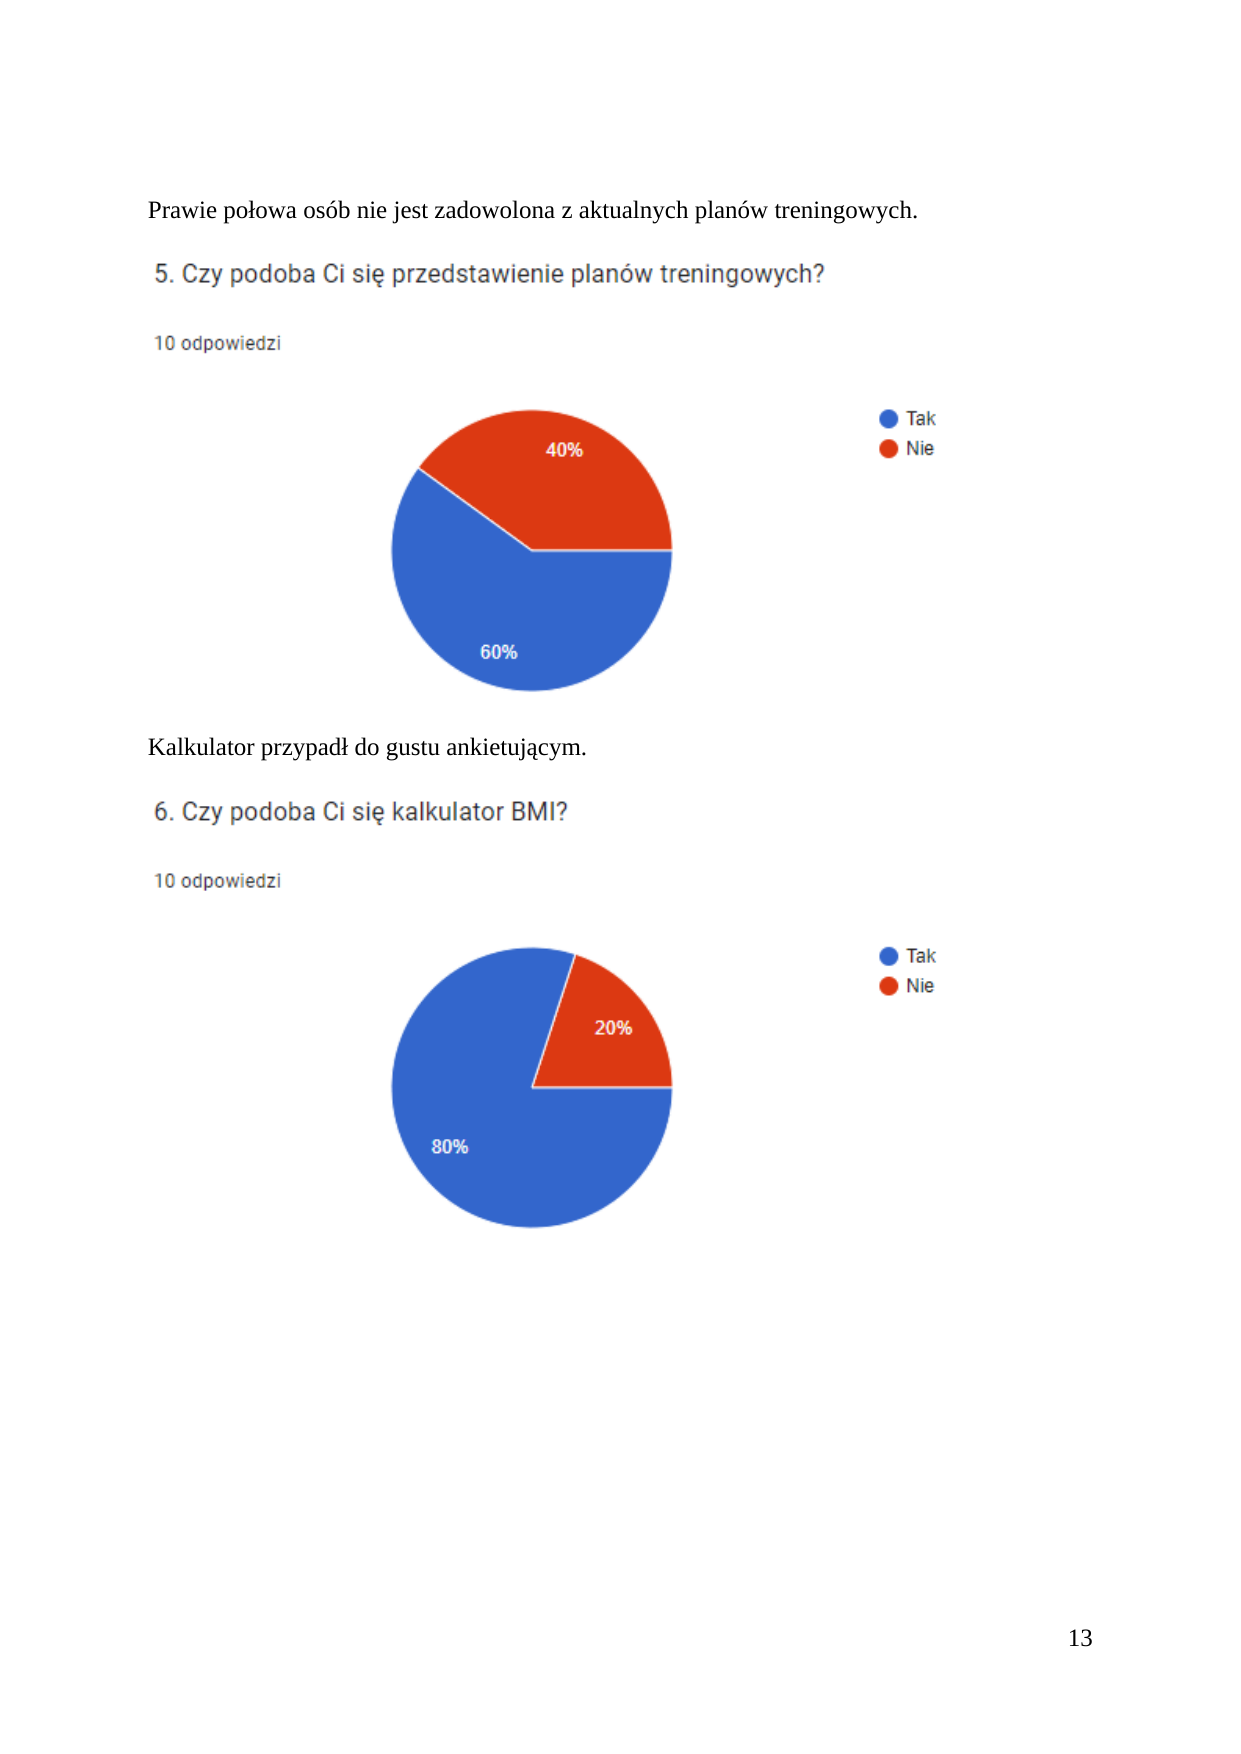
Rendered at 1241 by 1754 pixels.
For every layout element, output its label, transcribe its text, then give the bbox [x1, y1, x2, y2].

picture [147, 780, 968, 1249]
text Prawie połowa osób nie jest zadowolona z aktualnych planów treningowych. [148, 195, 1093, 224]
picture [147, 243, 972, 714]
text Kalkulator przypadł do gustu ankietującym. [148, 732, 1093, 761]
